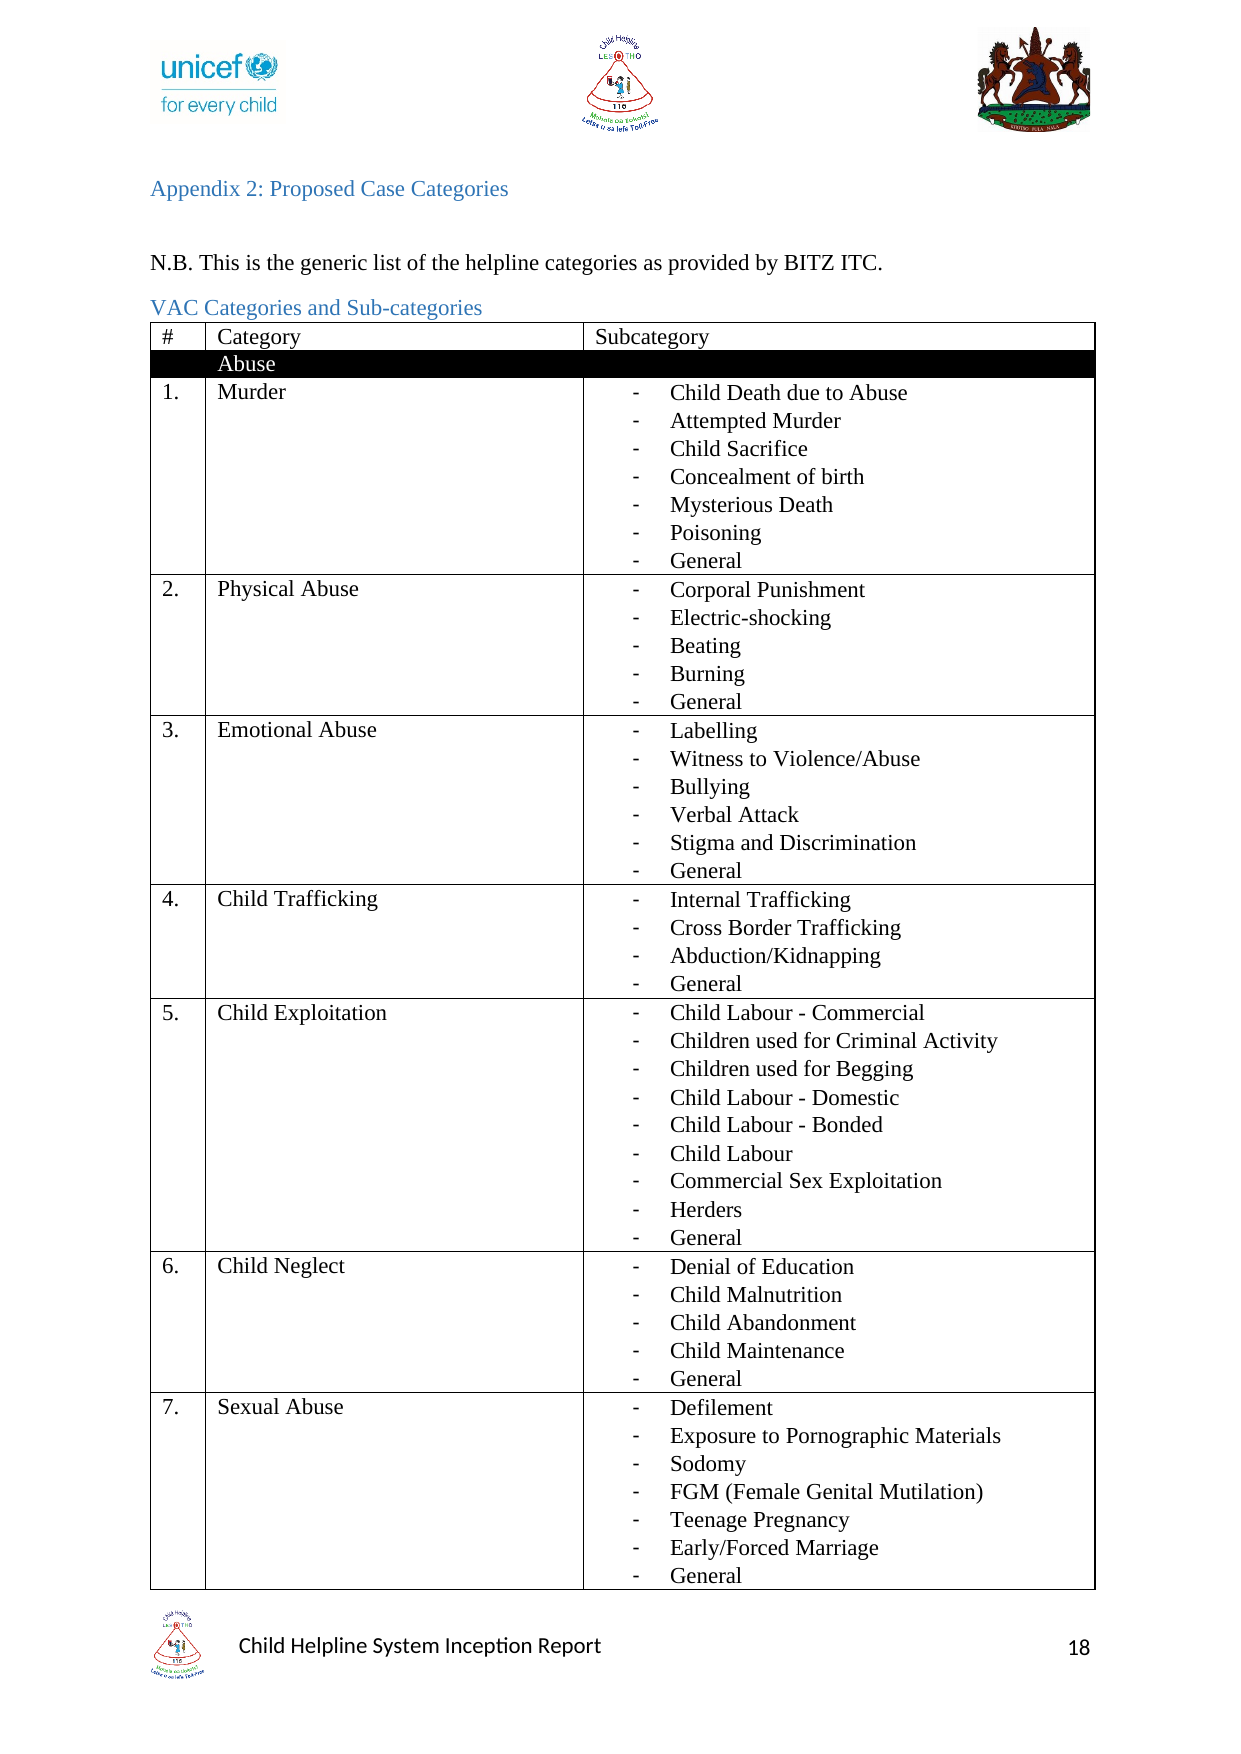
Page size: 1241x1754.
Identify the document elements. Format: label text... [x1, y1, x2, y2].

table_cell [151, 351, 205, 377]
table_cell Murder [206, 378, 583, 574]
table_cell Child Trafficking [206, 885, 583, 997]
table_cell Child Neglect [206, 1252, 583, 1392]
picture [581, 32, 659, 134]
picture [977, 27, 1091, 132]
table_cell Child Death due to Abuse Attempted Murder Child Sacrifice Concealment of birth Mysterious Death Poisoning General [584, 378, 1094, 574]
picture [150, 40, 286, 124]
table_cell 2. [151, 575, 205, 715]
table_header Subcategory [584, 323, 1094, 349]
table_cell Child Labour - Commercial Children used for Criminal Activity Children used for Begging Child Labour - Domestic Child Labour - Bonded Child Labour Commercial Sex Exploitation Herders General [584, 999, 1094, 1251]
table_cell Denial of Education Child Malnutrition Child Abandonment Child Maintenance General [584, 1252, 1094, 1392]
subtitle Appendix 2: Proposed Case Categories [150, 175, 1090, 201]
picture [150, 1608, 205, 1681]
table_cell Child Exploitation [206, 999, 583, 1251]
table_cell Physical Abuse [206, 575, 583, 715]
table_cell 7. [151, 1393, 205, 1589]
subtitle VAC Categories and Sub-categories [150, 294, 1090, 320]
table_header Category [206, 323, 583, 349]
text N.B. This is the generic list of the helpline categories as provided by BITZ ITC. [150, 248, 1090, 275]
table_cell Corporal Punishment Electric-shocking Beating Burning General [584, 575, 1094, 715]
table_cell Abuse [206, 351, 1094, 377]
table_cell Emotional Abuse [206, 716, 583, 884]
table_cell 1. [151, 378, 205, 574]
table_cell 4. [151, 885, 205, 997]
table_cell 6. [151, 1252, 205, 1392]
table_header # [151, 323, 205, 349]
table_cell Defilement Exposure to Pornographic Materials Sodomy FGM (Female Genital Mutilation) Teenage Pregnancy Early/Forced Marriage General [584, 1393, 1094, 1589]
table_cell Labelling Witness to Violence/Abuse Bullying Verbal Attack Stigma and Discrimination General [584, 716, 1094, 884]
table_cell Sexual Abuse [206, 1393, 583, 1589]
table_cell Internal Trafficking Cross Border Trafficking Abduction/Kidnapping General [584, 885, 1094, 997]
table_cell 5. [151, 999, 205, 1251]
table_cell 3. [151, 716, 205, 884]
